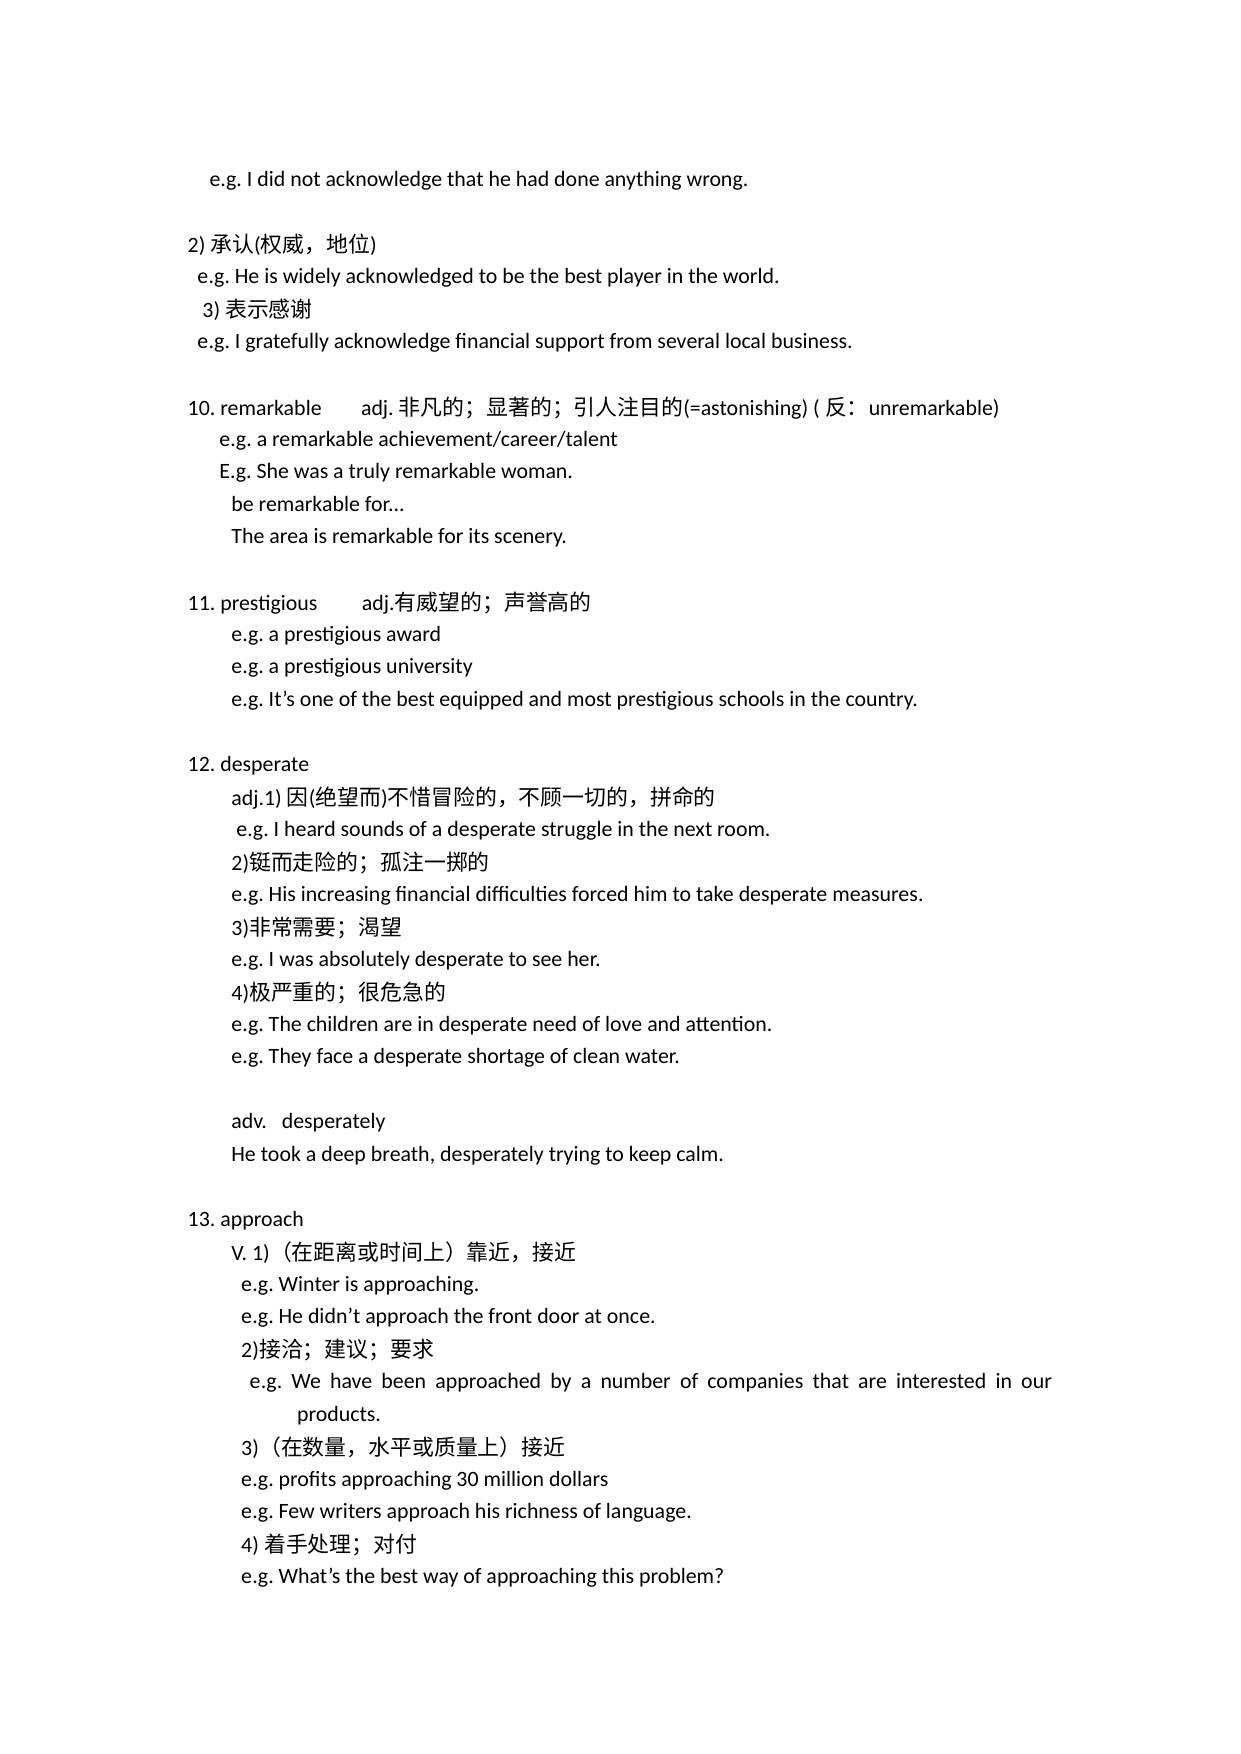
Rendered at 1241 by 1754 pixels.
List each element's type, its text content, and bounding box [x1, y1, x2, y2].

list e.g. a prestigious award [231, 617, 1053, 649]
list 3)（在数量，水平或质量上）接近 [231, 1429, 1053, 1462]
list 3)非常需要；渴望 [231, 909, 1053, 942]
list 4) 着手处理；对付 [231, 1527, 1053, 1559]
list e.g. What’s the best way of approaching this problem? [231, 1559, 1053, 1592]
list e.g. His increasing financial difficulties forced him to take desperate measures. [231, 877, 1053, 909]
list e.g. Winter is approaching. [187, 1267, 1053, 1299]
list The area is remarkable for its scenery. [209, 519, 1053, 552]
list adj.1) 因(绝望而)不惜冒险的，不顾一切的，拼命的 [231, 779, 1053, 812]
list e.g. It’s one of the best equipped and most prestigious schools in the country. [231, 682, 1053, 714]
list E.g. She was a truly remarkable woman. [209, 454, 1053, 487]
list e.g. I did not acknowledge that he had done anything wrong. [187, 162, 1053, 194]
list 2)接洽；建议；要求 [187, 1332, 1053, 1364]
list V. 1)（在距离或时间上）靠近，接近 [187, 1234, 1053, 1267]
list e.g. We have been approached by a number of companies that are interested in our products. [231, 1364, 1053, 1429]
list 4)极严重的；很危急的 [231, 974, 1053, 1007]
list e.g. He is widely acknowledged to be the best player in the world. [187, 259, 1053, 292]
list e.g. They face a desperate shortage of clean water. [231, 1039, 1053, 1072]
list e.g. I heard sounds of a desperate struggle in the next room. [231, 812, 1053, 844]
list be remarkable for... [209, 487, 1053, 519]
list e.g. Few writers approach his richness of language. [231, 1494, 1053, 1527]
list e.g. The children are in desperate need of love and attention. [231, 1007, 1053, 1039]
list 承认(权威，地位) [187, 227, 1053, 259]
list e.g. profits approaching 30 million dollars [231, 1462, 1053, 1494]
list 2)铤而走险的；孤注一掷的 [231, 844, 1053, 877]
list e.g. a remarkable achievement/career/talent [209, 422, 1053, 454]
list e.g. a prestigious university [231, 649, 1053, 682]
list approach [187, 1202, 1053, 1234]
list remarkable adj. 非凡的；显著的；引人注目的(=astonishing) ( 反：unremarkable) [187, 389, 1053, 422]
list e.g. I was absolutely desperate to see her. [231, 942, 1053, 974]
list 3) 表示感谢 [187, 292, 1053, 324]
list He took a deep breath, desperately trying to keep calm. [231, 1137, 1053, 1169]
list prestigious adj.有威望的；声誉高的 [187, 584, 1053, 617]
list desperate [187, 747, 1053, 779]
list adv. desperately [187, 1104, 1053, 1137]
list e.g. I gratefully acknowledge financial support from several local business. [187, 324, 1053, 357]
list e.g. He didn’t approach the front door at once. [187, 1299, 1053, 1332]
